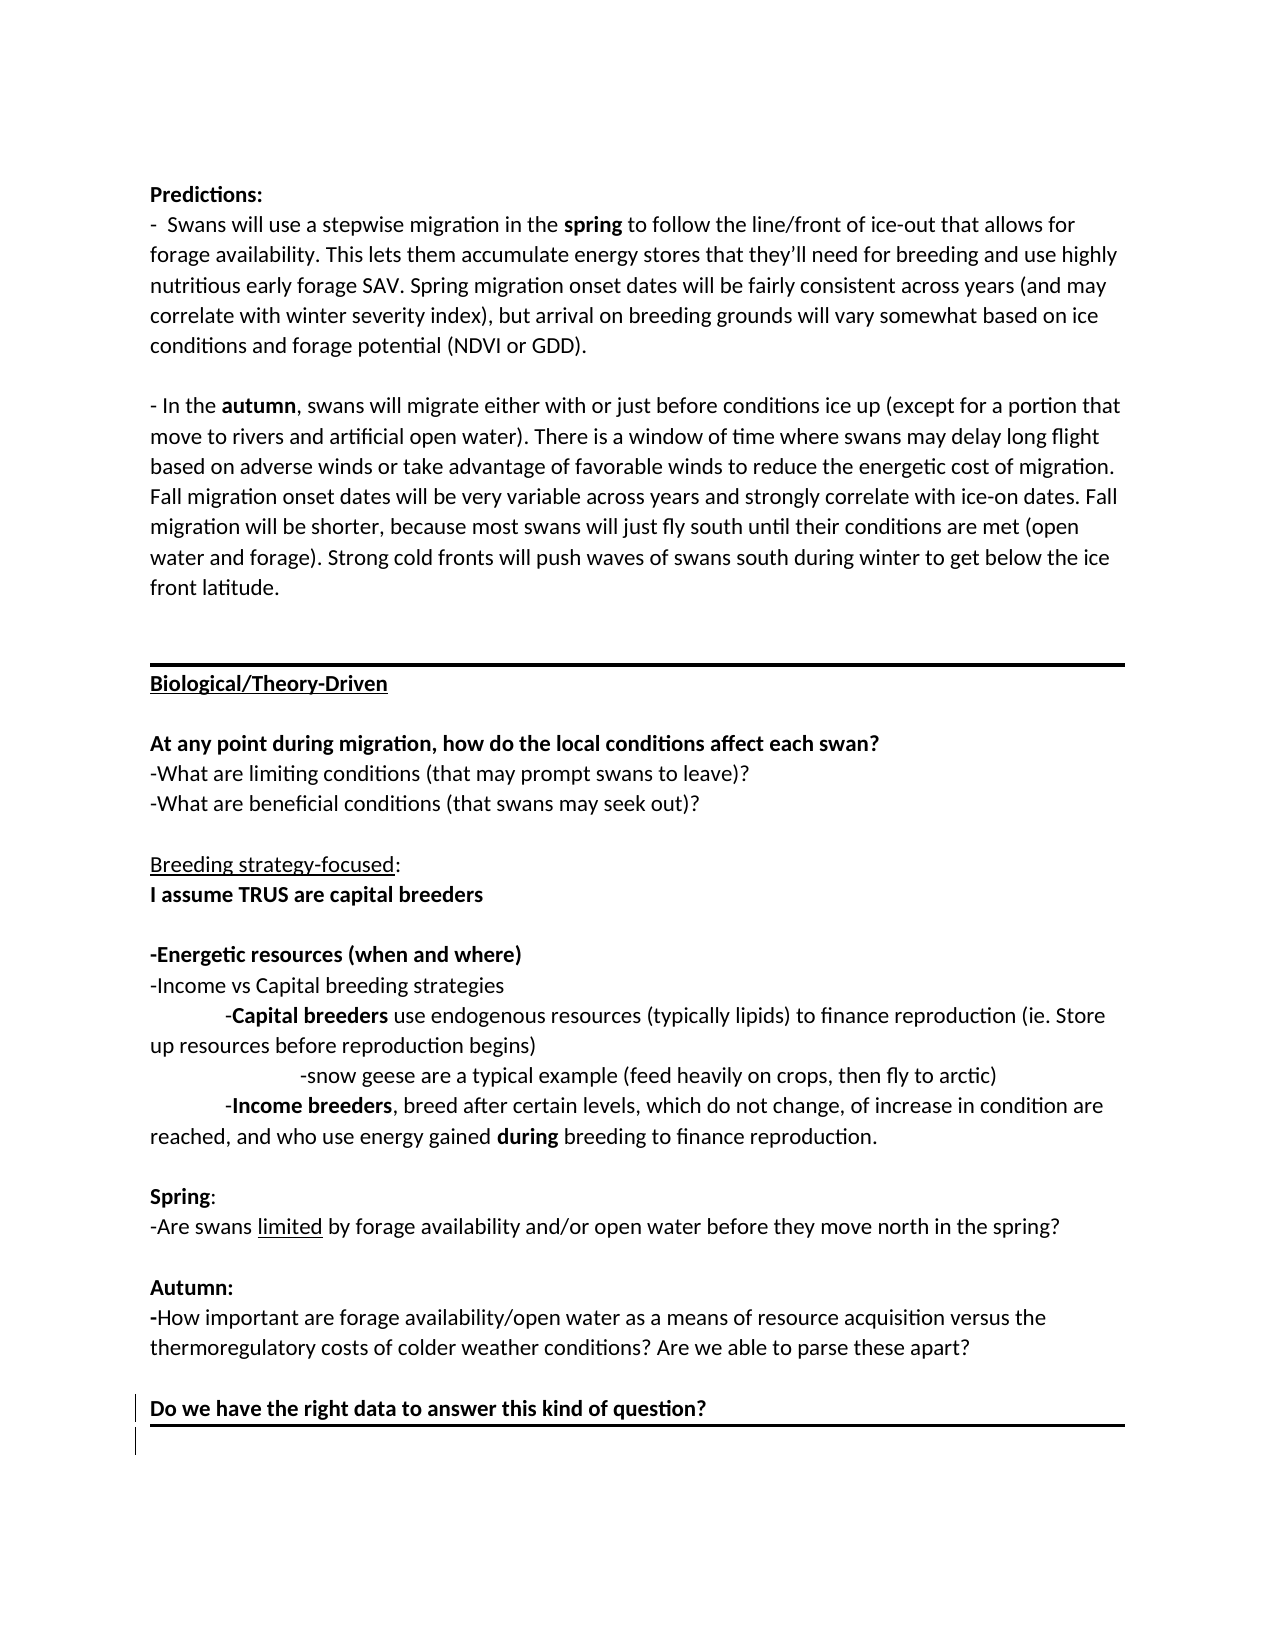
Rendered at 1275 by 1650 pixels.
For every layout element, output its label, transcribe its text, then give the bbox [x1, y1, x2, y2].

text I assume TRUS are capital breeders [150, 880, 1125, 908]
text -Capital breeders use endogenous resources (typically lipids) to finance reproduction (ie. Store up resources before reproduction begins) [150, 1001, 1125, 1059]
text -What are beneficial conditions (that swans may seek out)? [150, 789, 1125, 818]
text -How important are forage availability/open water as a means of resource acquisition versus the thermoregulatory costs of colder weather conditions? Are we able to parse these apart? [150, 1303, 1125, 1361]
text - In the autumn, swans will migrate either with or just before conditions ice up (except for a portion that move to rivers and artificial open water). There is a window of time where swans may delay long flight based on adverse winds or take advantage of favorable winds to reduce the energetic cost of migration. Fall migration onset dates will be very variable across years and strongly correlate with ice-on dates. Fall migration will be shorter, because most swans will just fly south until their conditions are met (open water and forage). Strong cold fronts will push waves of swans south during winter to get below the ice front latitude. [150, 392, 1125, 601]
text - Swans will use a stepwise migration in the spring to follow the line/front of ice-out that allows for forage availability. This lets them accumulate energy stores that they’ll need for breeding and use highly nutritious early forage SAV. Spring migration onset dates will be fairly consistent across years (and may correlate with winter severity index), but arrival on breeding grounds will vary somewhat based on ice conditions and forage potential (NDVI or GDD). [150, 210, 1125, 359]
text At any point during migration, how do the local conditions affect each swan? [150, 729, 1125, 757]
text Breeding strategy-focused: [150, 850, 1125, 878]
text -Are swans limited by forage availability and/or open water before they move north in the spring? [150, 1212, 1125, 1241]
text -What are limiting conditions (that may prompt swans to leave)? [150, 759, 1125, 787]
text -Energetic resources (when and where) [150, 941, 1125, 969]
text Predictions: [150, 180, 1125, 208]
text -snow geese are a typical example (feed heavily on crops, then fly to arctic) [150, 1061, 1125, 1089]
text -Income breeders, breed after certain levels, which do not change, of increase in condition are reached, and who use energy gained during breeding to finance reproduction. [150, 1092, 1125, 1150]
text -Income vs Capital breeding strategies [150, 971, 1125, 999]
text Autumn: [150, 1273, 1125, 1301]
text Spring: [150, 1182, 1125, 1210]
text Do we have the right data to answer this kind of question? [150, 1394, 1125, 1424]
text Biological/Theory-Driven [150, 669, 1125, 697]
